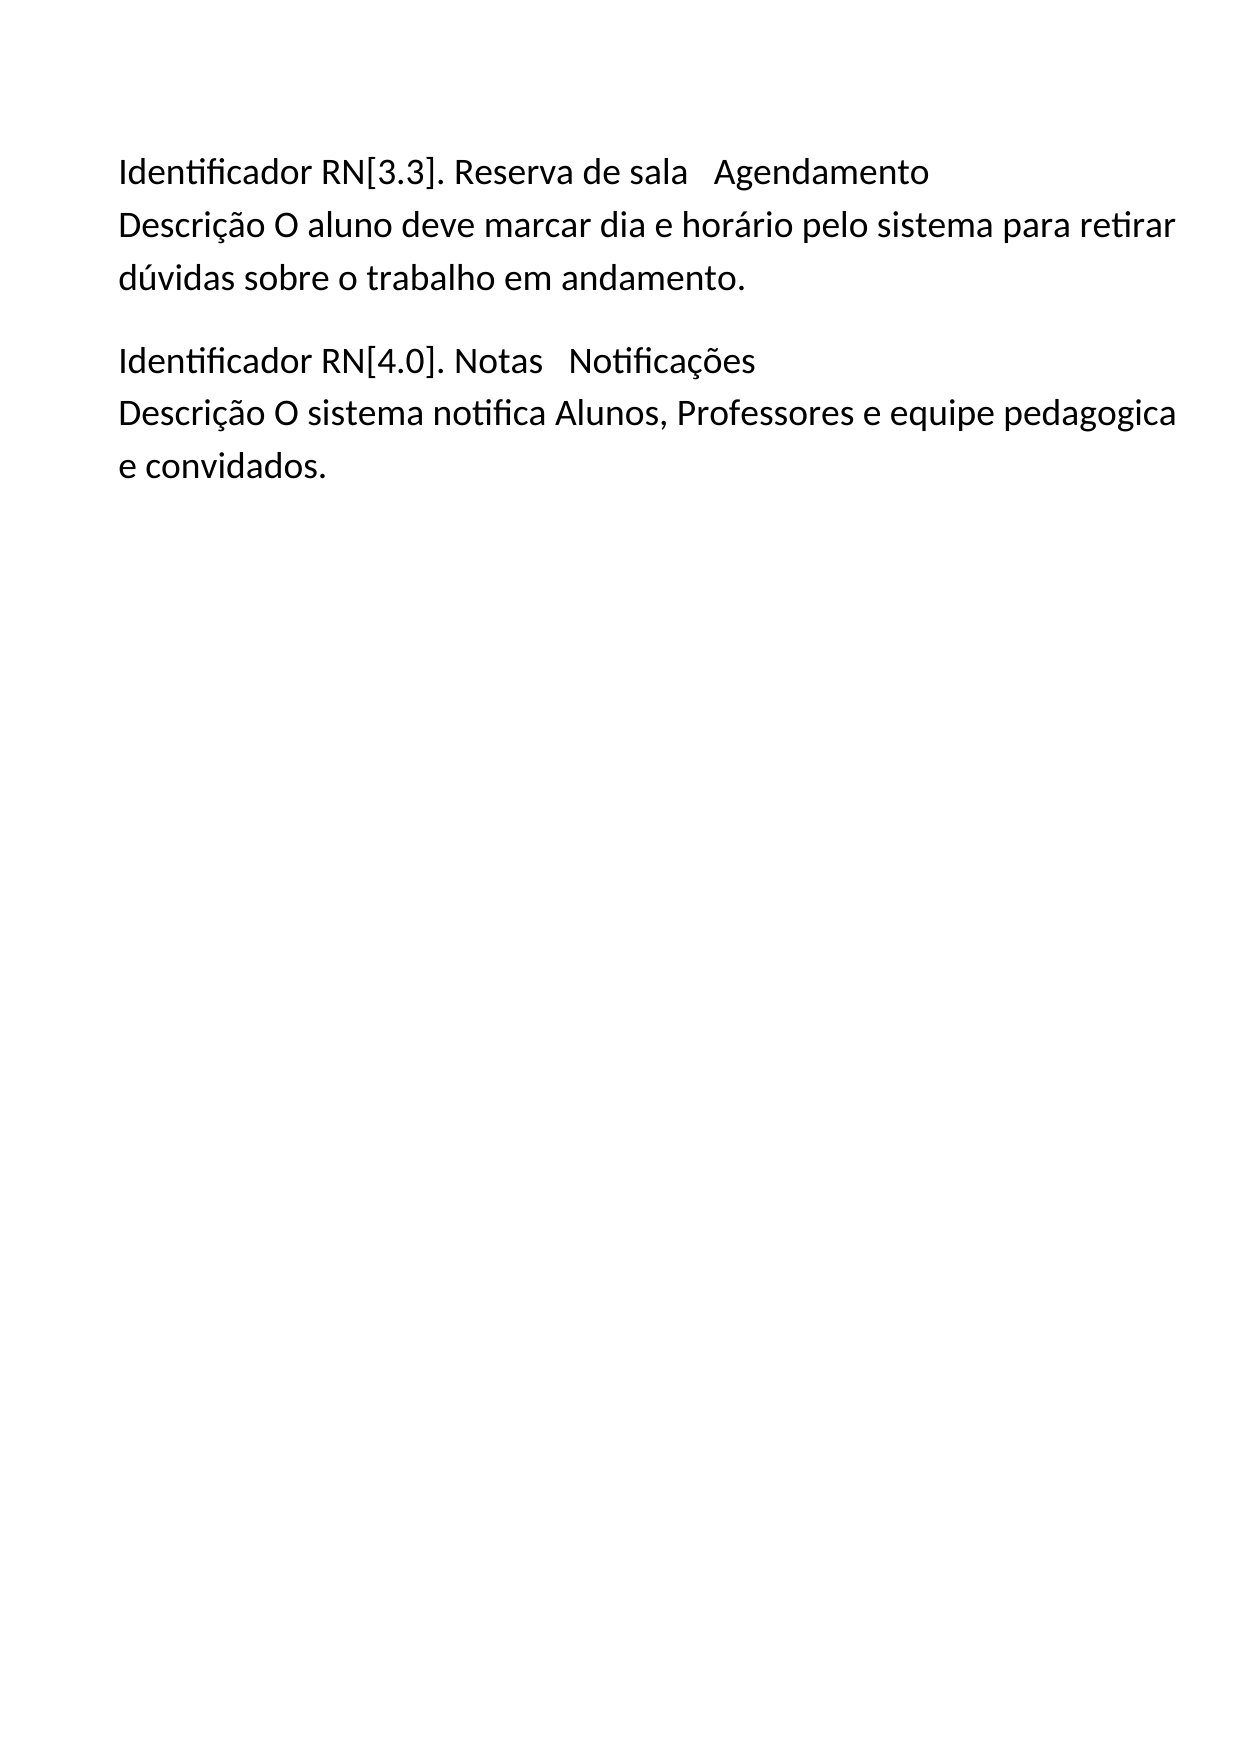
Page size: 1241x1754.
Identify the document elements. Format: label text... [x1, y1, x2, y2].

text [118, 201, 1181, 299]
text Identificador RN[4.0]. Notas Notificações [118, 337, 1181, 382]
text Descrição O sistema notifica Alunos, Professores e equipe pedagogica e convidados. [118, 389, 1181, 488]
text Identificador RN[3.3]. Reserva de sala Agendamento [118, 148, 1181, 194]
